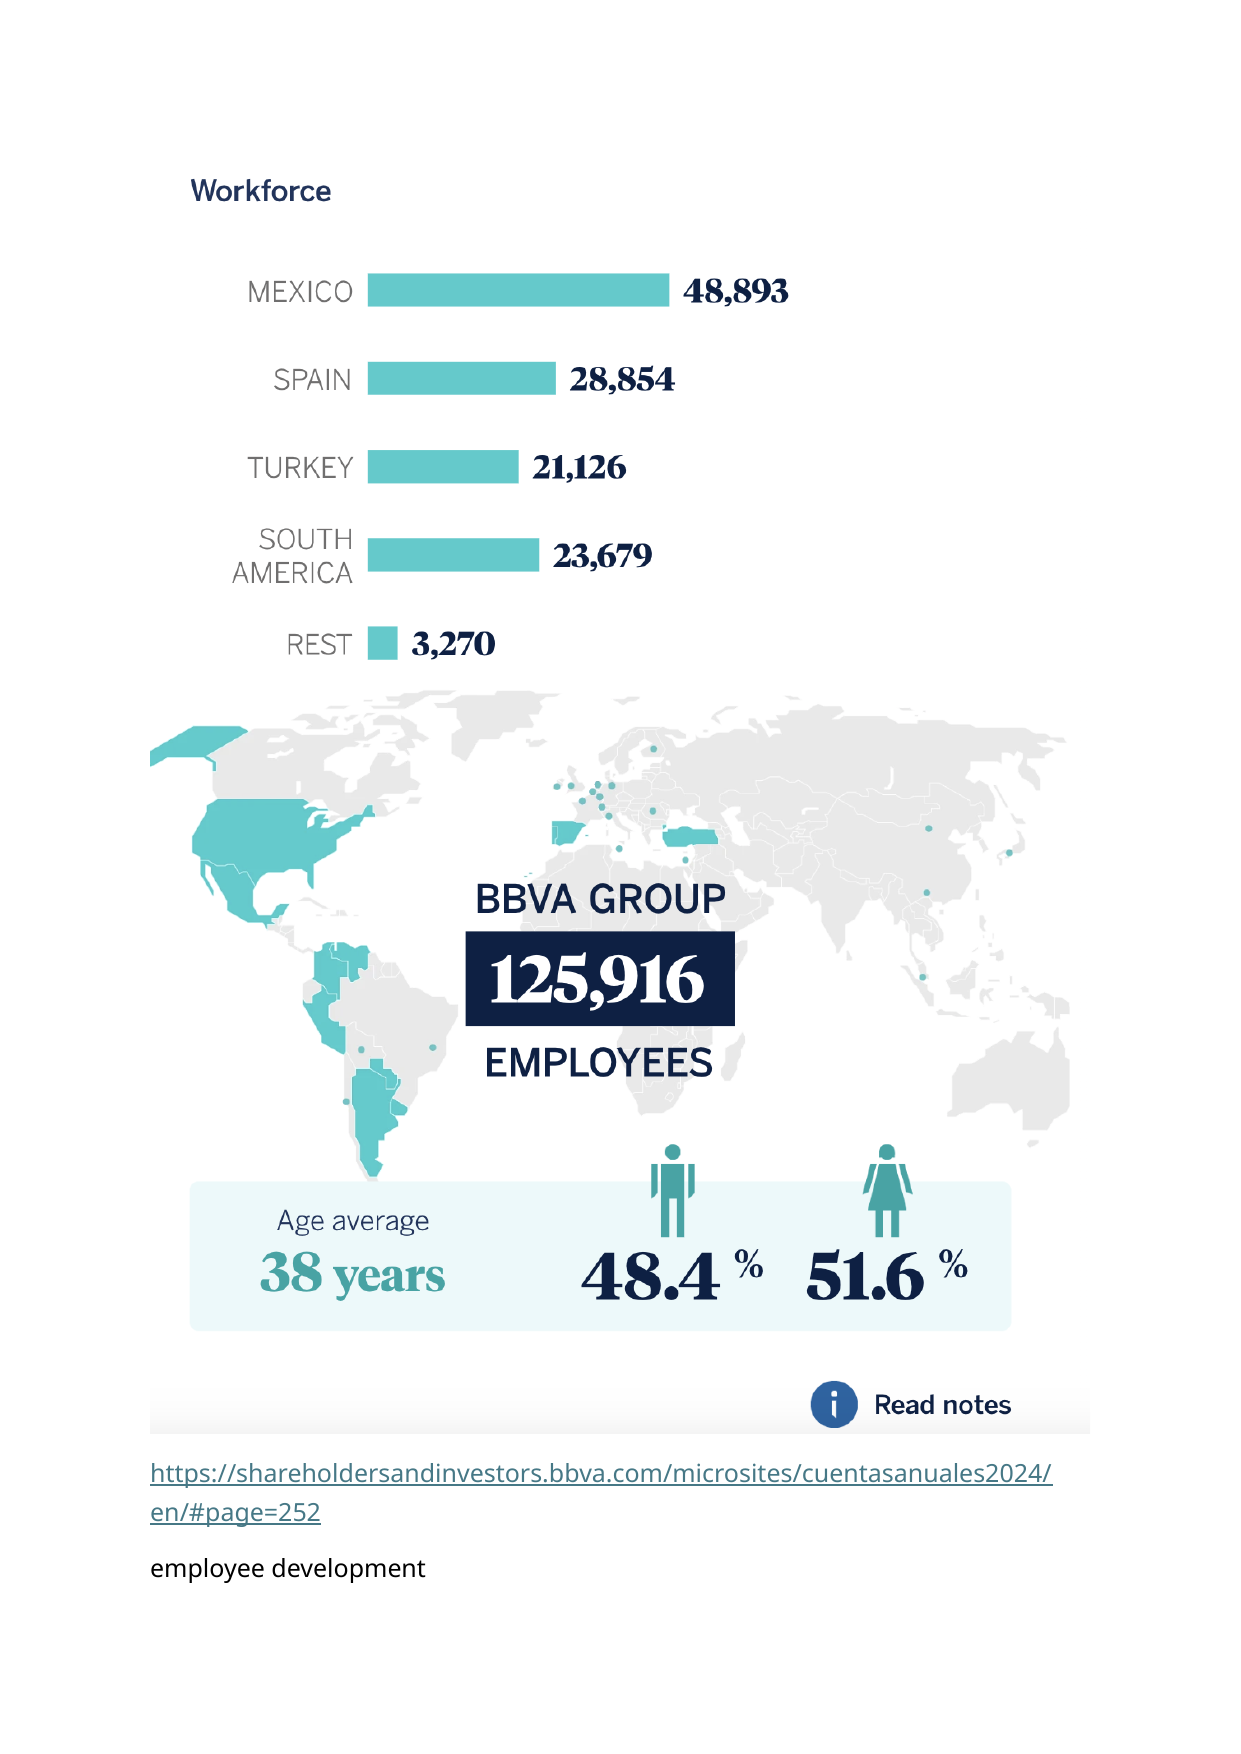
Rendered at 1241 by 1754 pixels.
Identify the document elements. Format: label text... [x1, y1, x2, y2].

picture [150, 150, 1091, 1434]
text employee development [150, 1551, 1090, 1584]
text https://shareholdersandinvestors.bbva.com/microsites/cuentasanuales2024/en/#page=252 [150, 1456, 1090, 1529]
